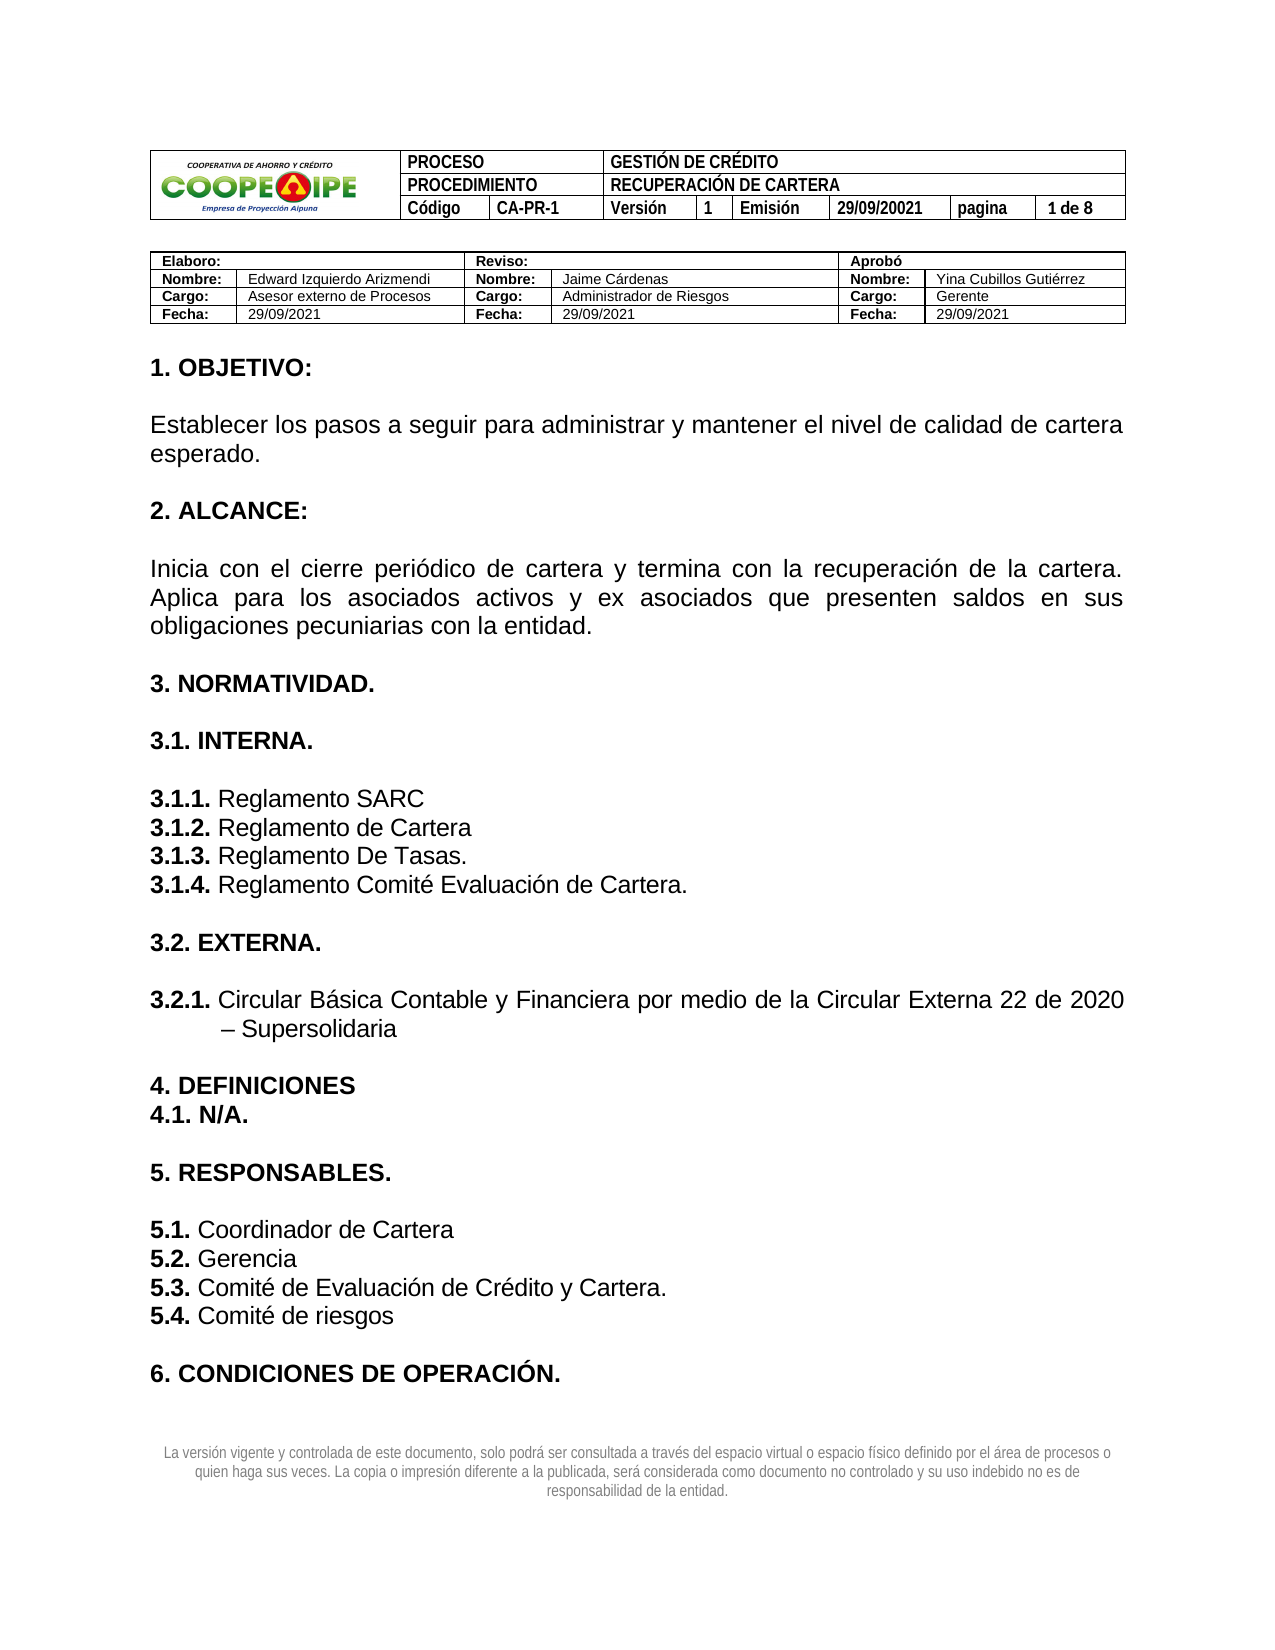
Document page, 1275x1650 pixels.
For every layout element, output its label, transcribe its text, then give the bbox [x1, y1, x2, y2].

list NORMATIVIDAD. [150, 669, 1125, 697]
list Reglamento de Cartera [150, 812, 1125, 841]
table_cell Nombre: [465, 270, 551, 287]
list Reglamento De Tasas. [150, 841, 1125, 870]
table_cell Cargo: [151, 288, 236, 305]
list Comité de riesgos [150, 1301, 1125, 1330]
table_header Aprobó [839, 253, 1125, 269]
table_header Reviso: [465, 253, 838, 269]
list INTERNA. [150, 726, 1125, 755]
list Gerencia [150, 1244, 1125, 1272]
table_cell Asesor externo de Procesos [237, 288, 464, 305]
list Establecer los pasos a seguir para administrar y mantener el nivel de calidad de cartera esperado. [150, 410, 1125, 467]
list Inicia con el cierre periódico de cartera y termina con la recuperación de la cartera. Aplica para los asociados activos y ex asociados que presenten saldos en sus obligaciones pecuniarias con la entidad. [150, 554, 1125, 640]
table_cell 29/09/2021 [237, 306, 464, 323]
table_cell Gerente [926, 288, 1125, 305]
list DEFINICIONES [150, 1071, 1125, 1100]
table_cell 29/09/2021 [552, 306, 838, 323]
table_cell Cargo: [839, 288, 924, 305]
list ALCANCE: [150, 496, 1125, 525]
list OBJETIVO: [150, 352, 1125, 381]
table_cell Cargo: [465, 288, 551, 305]
list EXTERNA. [150, 927, 1125, 956]
table_cell Nombre: [839, 270, 924, 287]
picture [157, 155, 360, 215]
table_cell Jaime Cárdenas [552, 270, 838, 287]
list Reglamento Comité Evaluación de Cartera. [150, 870, 1125, 899]
table_cell Administrador de Riesgos [552, 288, 838, 305]
table_cell Fecha: [839, 306, 924, 323]
table_header Elaboro: [151, 253, 464, 269]
table_cell Nombre: [151, 270, 236, 287]
list Comité de Evaluación de Crédito y Cartera. [150, 1272, 1125, 1301]
list Reglamento SARC [150, 784, 1125, 812]
list Circular Básica Contable y Financiera por medio de la Circular Externa 22 de 2020 – Supersolidaria [150, 985, 1125, 1042]
table_cell Edward Izquierdo Arizmendi [237, 270, 464, 287]
list RESPONSABLES. [150, 1157, 1125, 1186]
list Coordinador de Cartera [150, 1215, 1125, 1244]
list CONDICIONES DE OPERACIÓN. [150, 1359, 1125, 1387]
table_cell Fecha: [151, 306, 236, 323]
table_cell 29/09/2021 [926, 306, 1125, 323]
table_cell Yina Cubillos Gutiérrez [926, 270, 1125, 287]
list N/A. [150, 1100, 1125, 1129]
table_cell Fecha: [465, 306, 551, 323]
